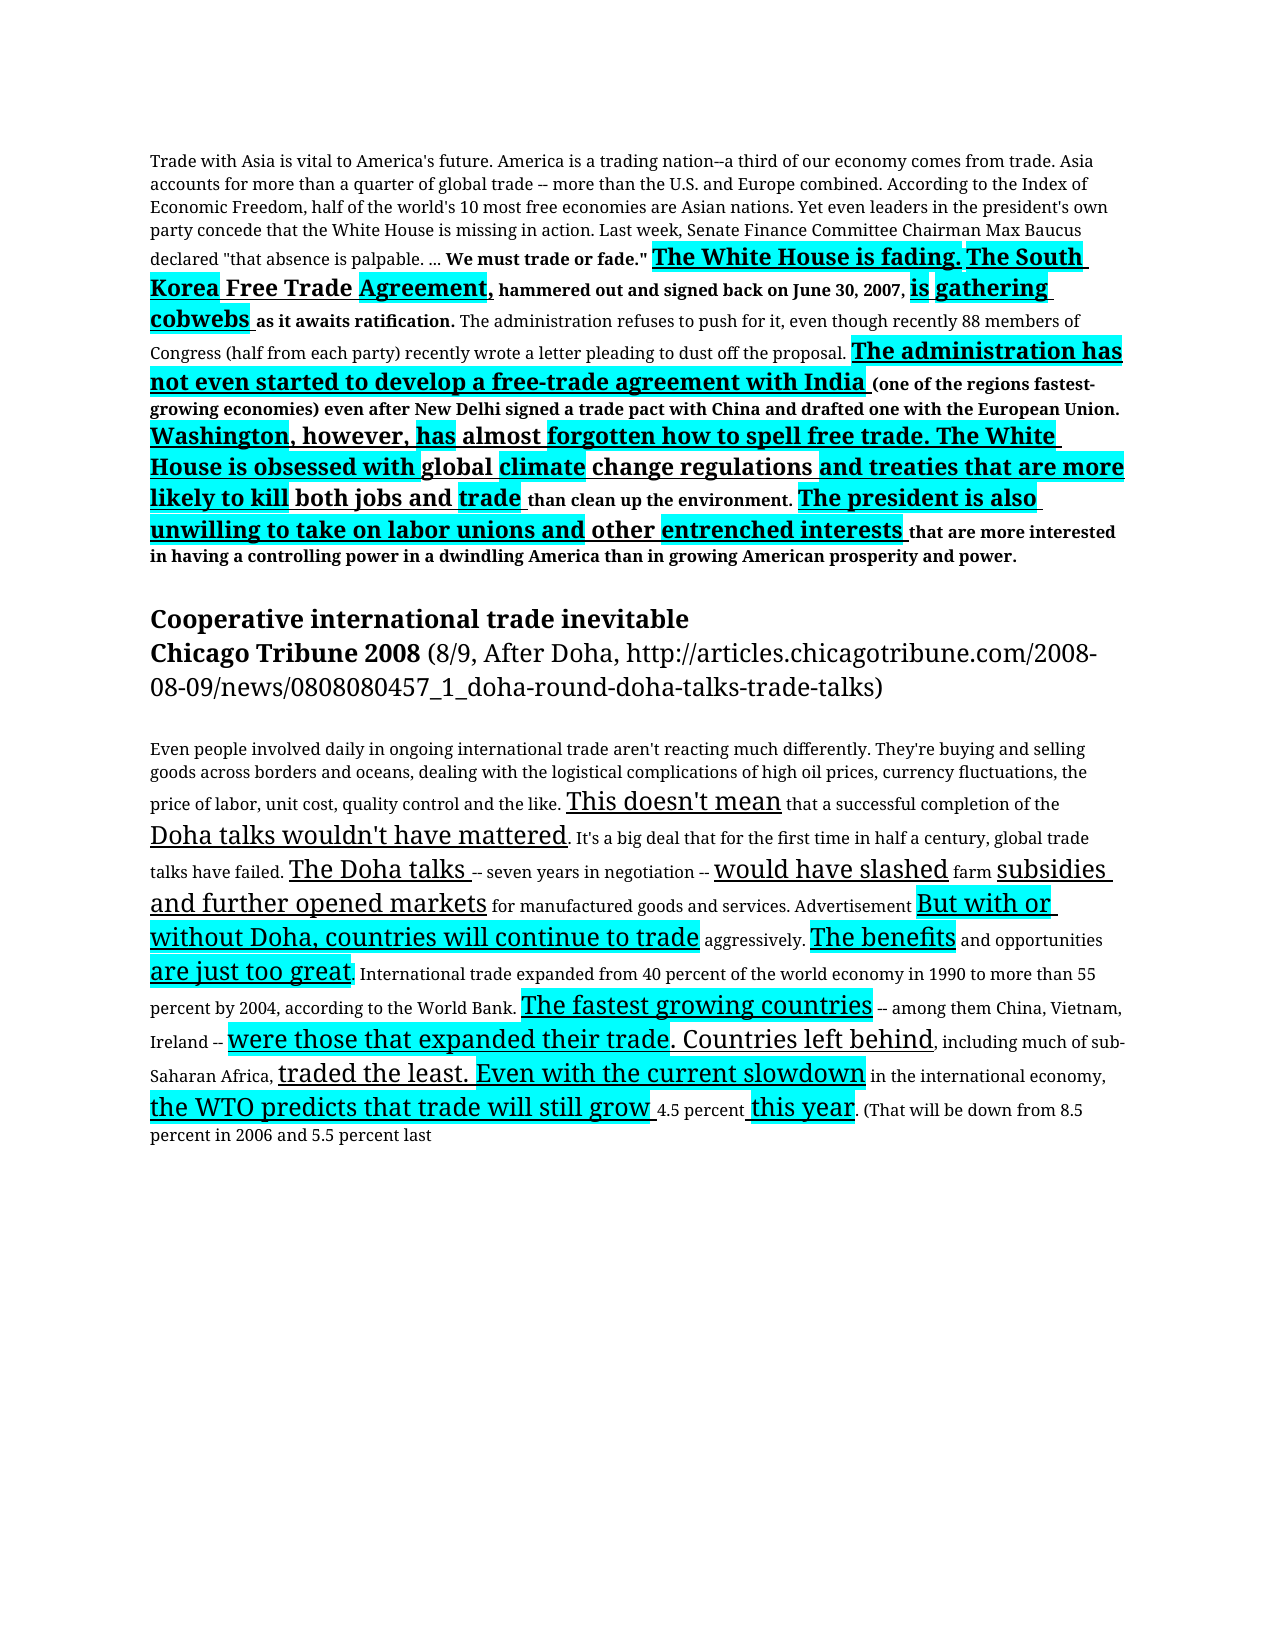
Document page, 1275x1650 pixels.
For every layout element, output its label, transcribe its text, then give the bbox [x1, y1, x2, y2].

text Chicago Tribune 2008 (8/9, After Doha, http://articles.chicagotribune.com/2008-08-09/news/0808080457_1_doha-round-doha-talks-trade-talks) [150, 636, 1125, 704]
text Cooperative international trade inevitable [150, 602, 1125, 636]
text Trade with Asia is vital to America's future. America is a trading nation--a third of our economy comes from trade. Asia accounts for more than a quarter of global trade -- more than the U.S. and Europe combined. According to the Index of Economic Freedom, half of the world's 10 most free economies are Asian nations. Yet even leaders in the president's own party concede that the White House is missing in action. Last week, Senate Finance Committee Chairman Max Baucus declared "that absence is palpable. ... We must trade or fade." The White House is fading. The South Korea Free Trade Agreement, hammered out and signed back on June 30, 2007, is gathering cobwebs as it awaits ratification. The administration refuses to push for it, even though recently 88 members of Congress (half from each party) recently wrote a letter pleading to dust off the proposal. The administration has not even started to develop a free-trade agreement with India (one of the regions fastest-growing economies) even after New Delhi signed a trade pact with China and drafted one with the European Union. Washington, however, has almost forgotten how to spell free trade. The White House is obsessed with global climate change regulations and treaties that are more likely to kill both jobs and trade than clean up the environment. The president is also unwilling to take on labor unions and other entrenched interests that are more interested in having a controlling power in a dwindling America than in growing American prosperity and power. [150, 150, 1125, 478]
text Even people involved daily in ongoing international trade aren't reacting much differently. They're buying and selling goods across borders and oceans, dealing with the logistical complications of high oil prices, currency fluctuations, the price of labor, unit cost, quality control and the like. This doesn't mean that a successful completion of the Doha talks wouldn't have mattered. It's a big deal that for the first time in half a century, global trade talks have failed. The Doha talks -- seven years in negotiation -- would have slashed farm subsidies and further opened markets for manufactured goods and services. Advertisement But with or without Doha, countries will continue to trade aggressively. The benefits and opportunities are just too great. International trade expanded from 40 percent of the world economy in 1990 to more than 55 percent by 2004, according to the World Bank. The fastest growing countries -- among them China, Vietnam, Ireland -- were those that expanded their trade. Countries left behind, including much of sub-Saharan Africa, traded the least. Even with the current slowdown in the international economy, the WTO predicts that trade will still grow 4.5 percent this year. (That will be down from 8.5 percent in 2006 and 5.5 percent last [150, 738, 1125, 1147]
